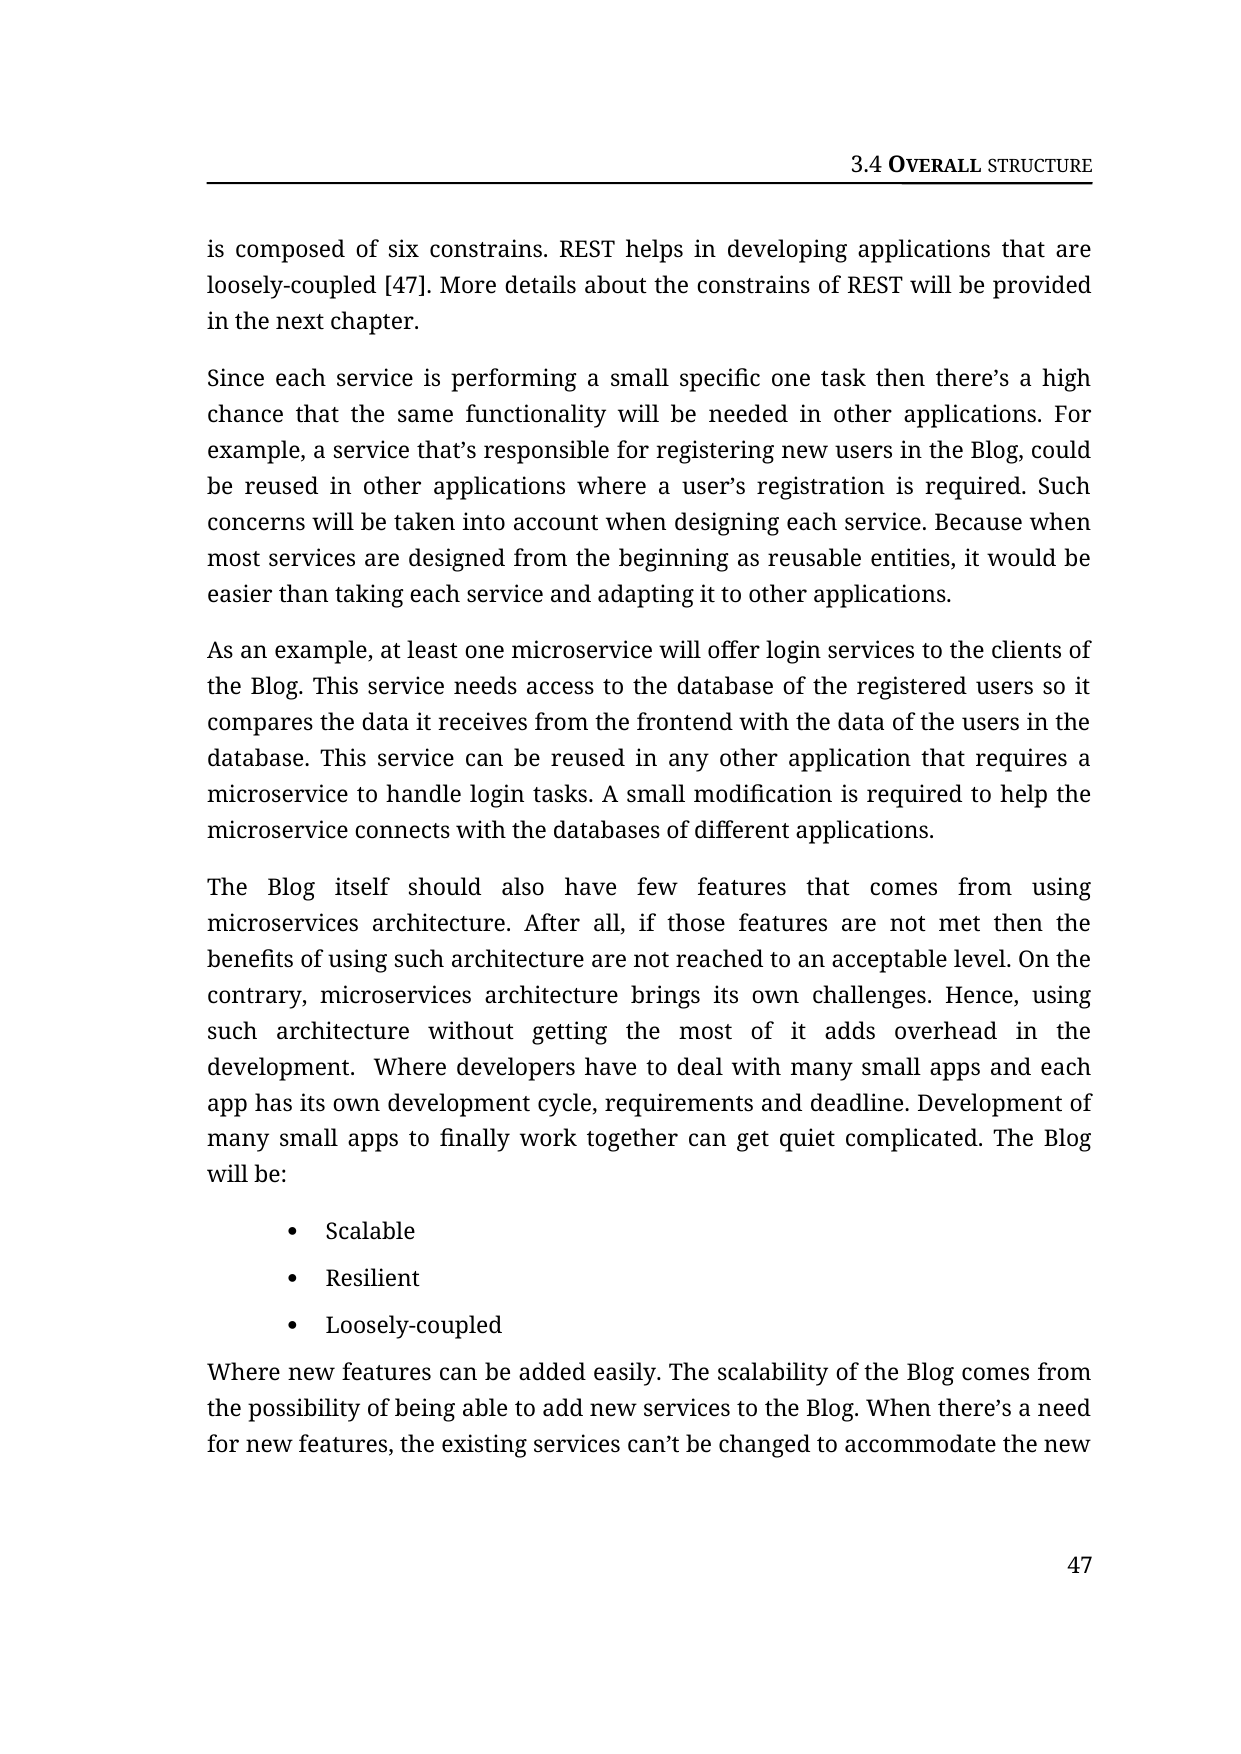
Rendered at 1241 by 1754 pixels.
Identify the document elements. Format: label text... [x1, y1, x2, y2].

text The Blog itself should also have few features that comes from using microservices architecture. After all, if those features are not met then the benefits of using such architecture are not reached to an acceptable level. On the contrary, microservices architecture brings its own challenges. Hence, using such architecture without getting the most of it adds overhead in the development. Where developers have to deal with many small apps and each app has its own development cycle, requirements and deadline. Development of many small apps to finally work together can get quiet complicated. The Blog will be: [207, 871, 1092, 1189]
list Scalable [288, 1215, 1092, 1246]
text As an example, at least one microservice will offer login services to the clients of the Blog. This service needs access to the database of the registered users so it compares the data it receives from the frontend with the data of the users in the database. This service can be reused in any other application that requires a microservice to handle login tasks. A small modification is required to help the microservice connects with the databases of different applications. [207, 634, 1092, 845]
list Loosely-coupled [288, 1309, 1092, 1340]
text Since each service is performing a small specific one task then there’s a high chance that the same functionality will be needed in other applications. For example, a service that’s responsible for registering new users in the Blog, could be reused in other applications where a user’s registration is required. Such concerns will be taken into account when designing each service. Because when most services are designed from the beginning as reusable entities, it would be easier than taking each service and adapting it to other applications. [207, 362, 1092, 609]
list Resilient [288, 1262, 1092, 1293]
